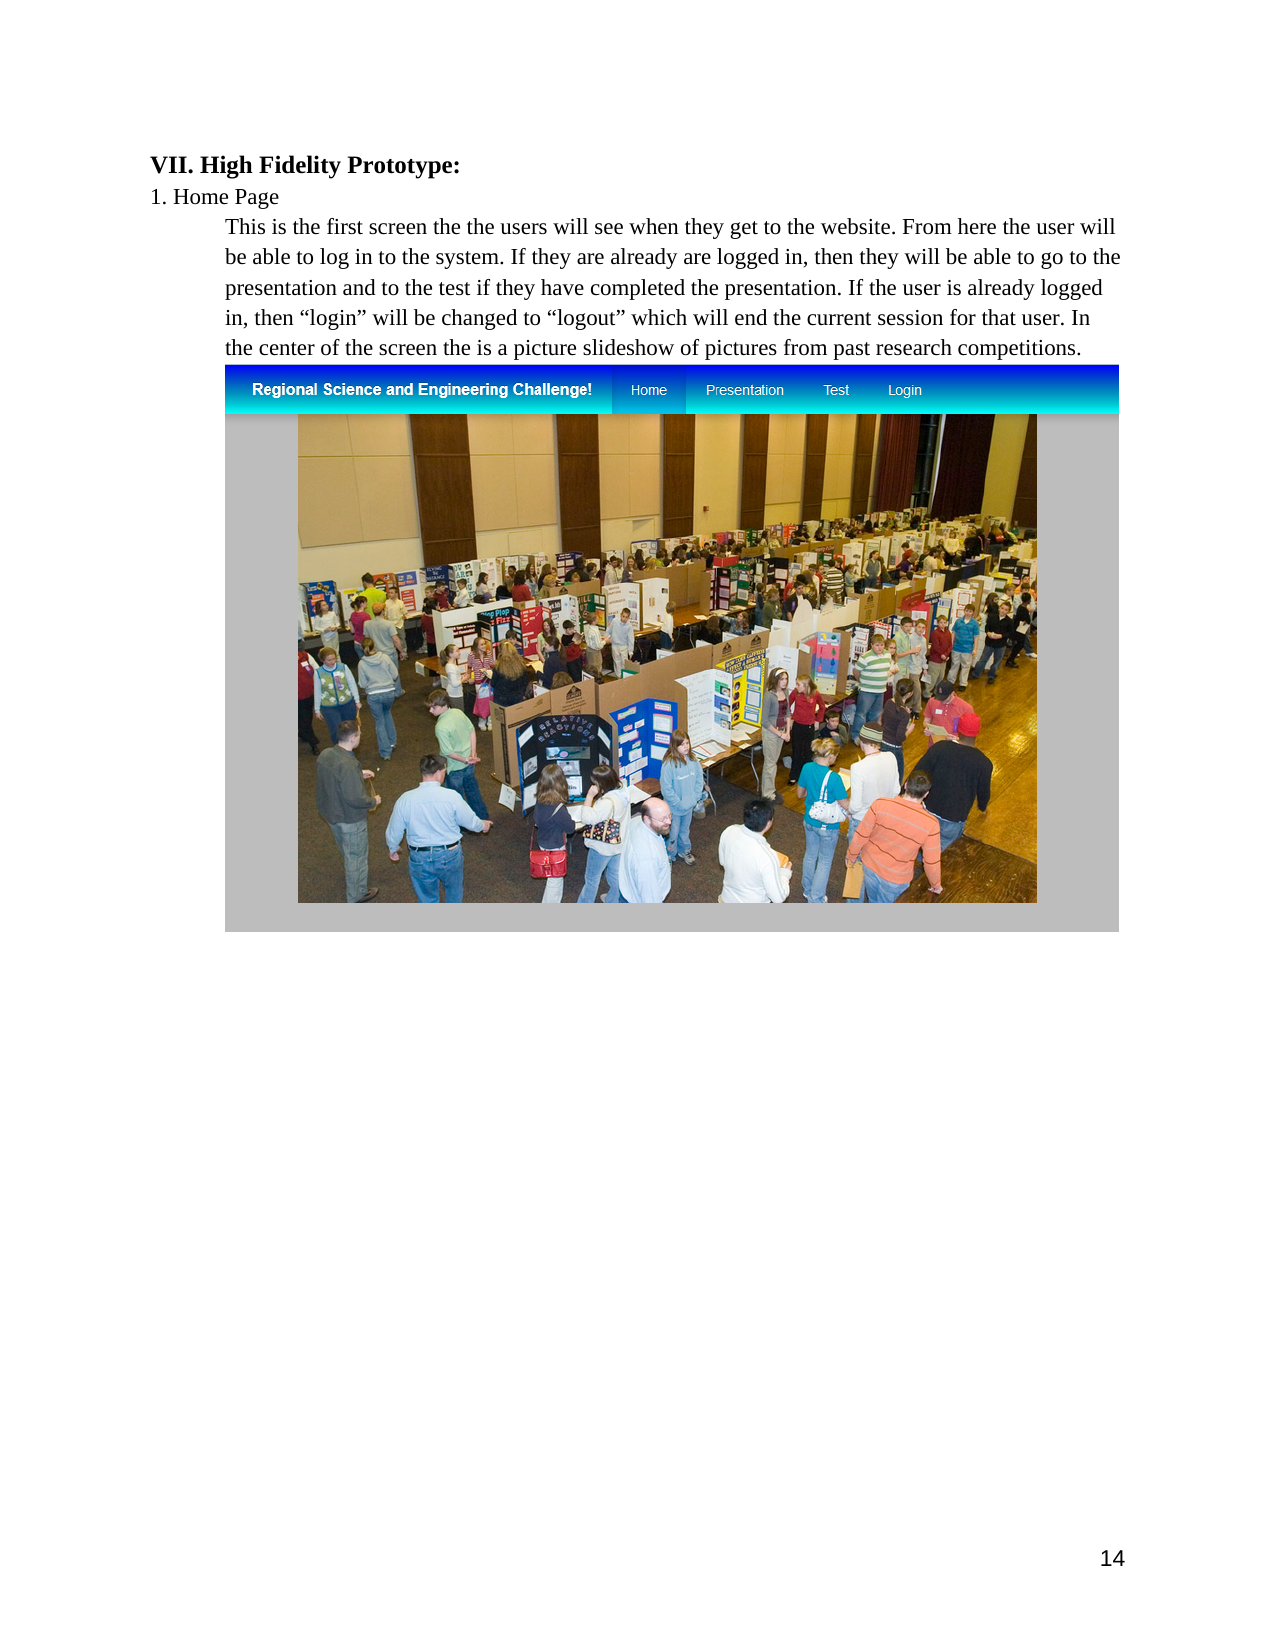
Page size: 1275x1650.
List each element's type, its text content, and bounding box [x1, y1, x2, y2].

picture [225, 364, 1119, 932]
text VII. High Fidelity Prototype: [150, 150, 1125, 179]
text 1. Home Page [150, 183, 1125, 209]
